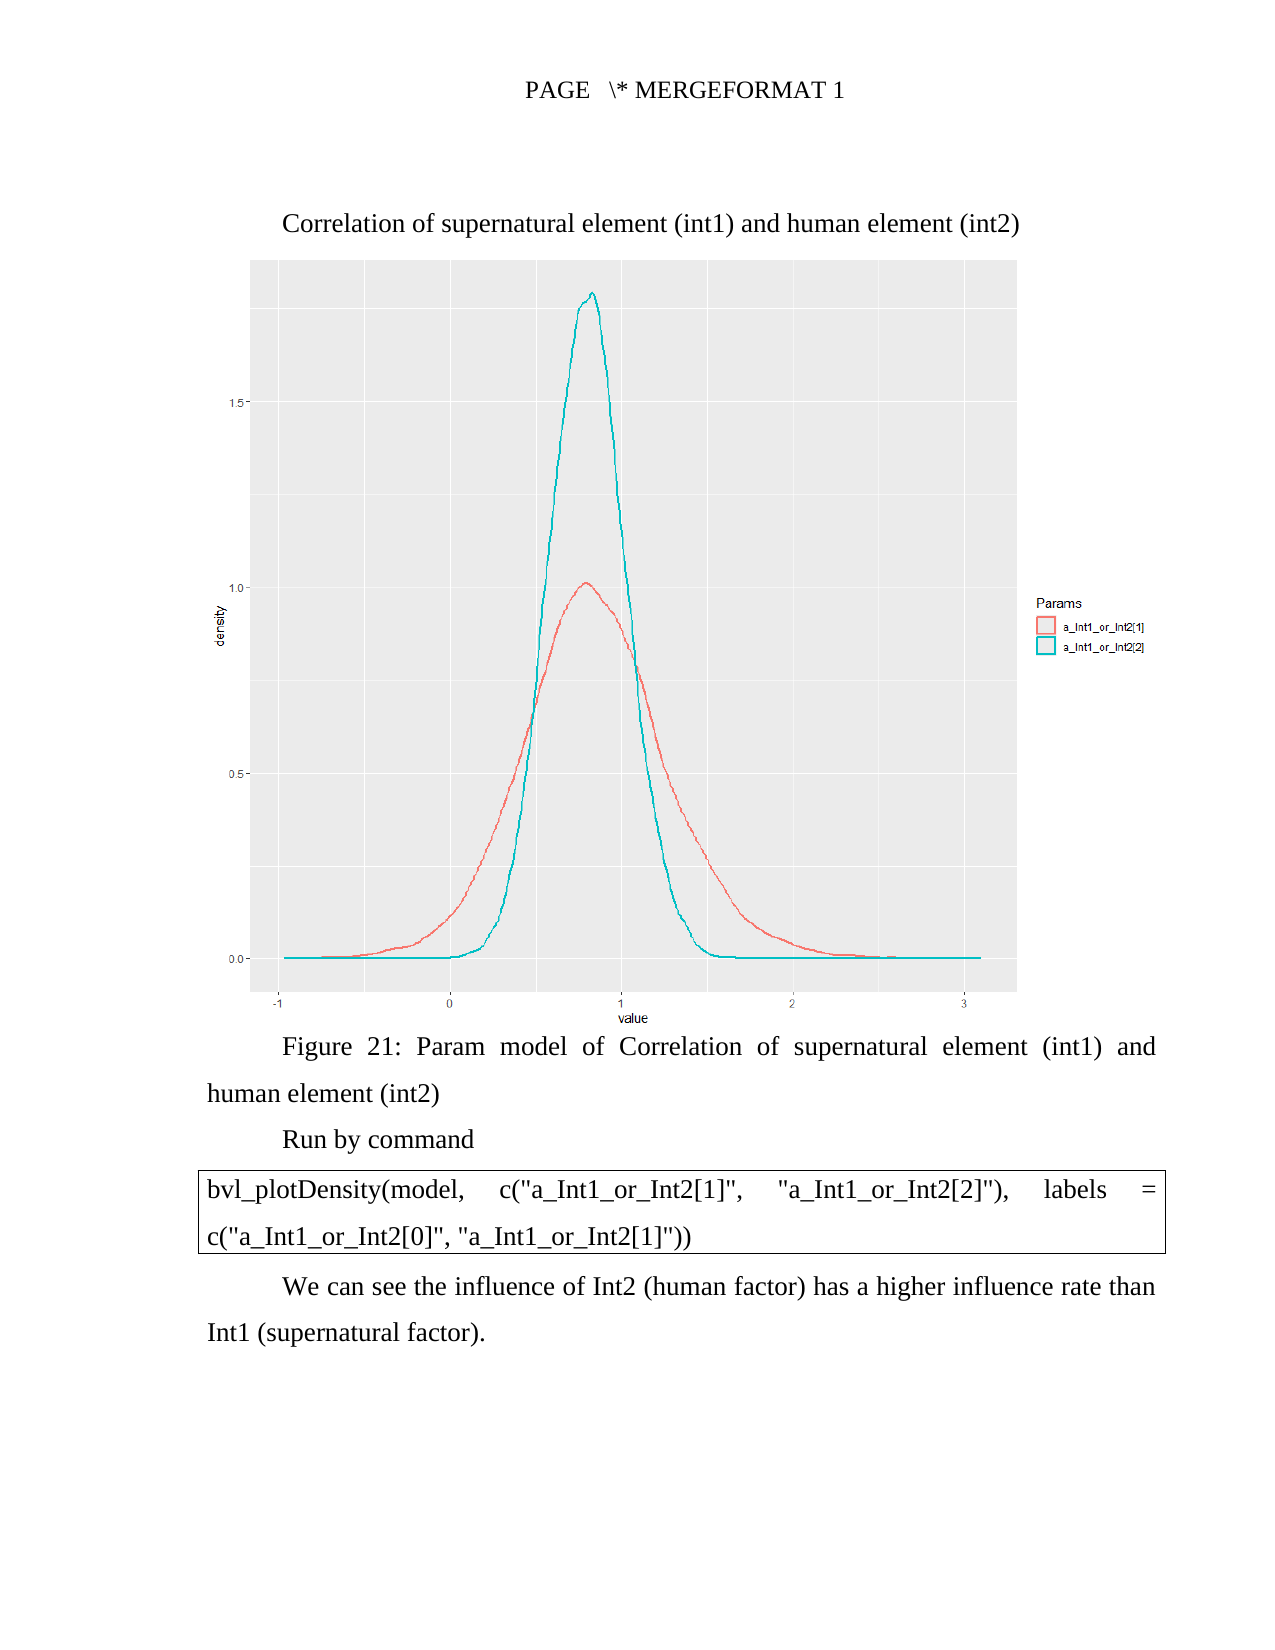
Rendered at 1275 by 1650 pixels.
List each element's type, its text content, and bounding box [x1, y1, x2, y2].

text Correlation of supernatural element (int1) and human element (int2) [207, 207, 1157, 238]
text bvl_plotDensity(model, c("a_Int1_or_Int2[1]", "a_Int1_or_Int2[2]"), labels = c("a_Int1_or_Int2[0]", "a_Int1_or_Int2[1]")) [199, 1171, 1165, 1253]
text Run by command [207, 1123, 1157, 1154]
picture [206, 253, 1157, 1030]
text We can see the influence of Int2 (human factor) has a higher influence rate than Int1 (supernatural factor). [207, 1270, 1157, 1347]
text Figure 21: Param model of Correlation of supernatural element (int1) and human element (int2) [207, 1030, 1157, 1108]
